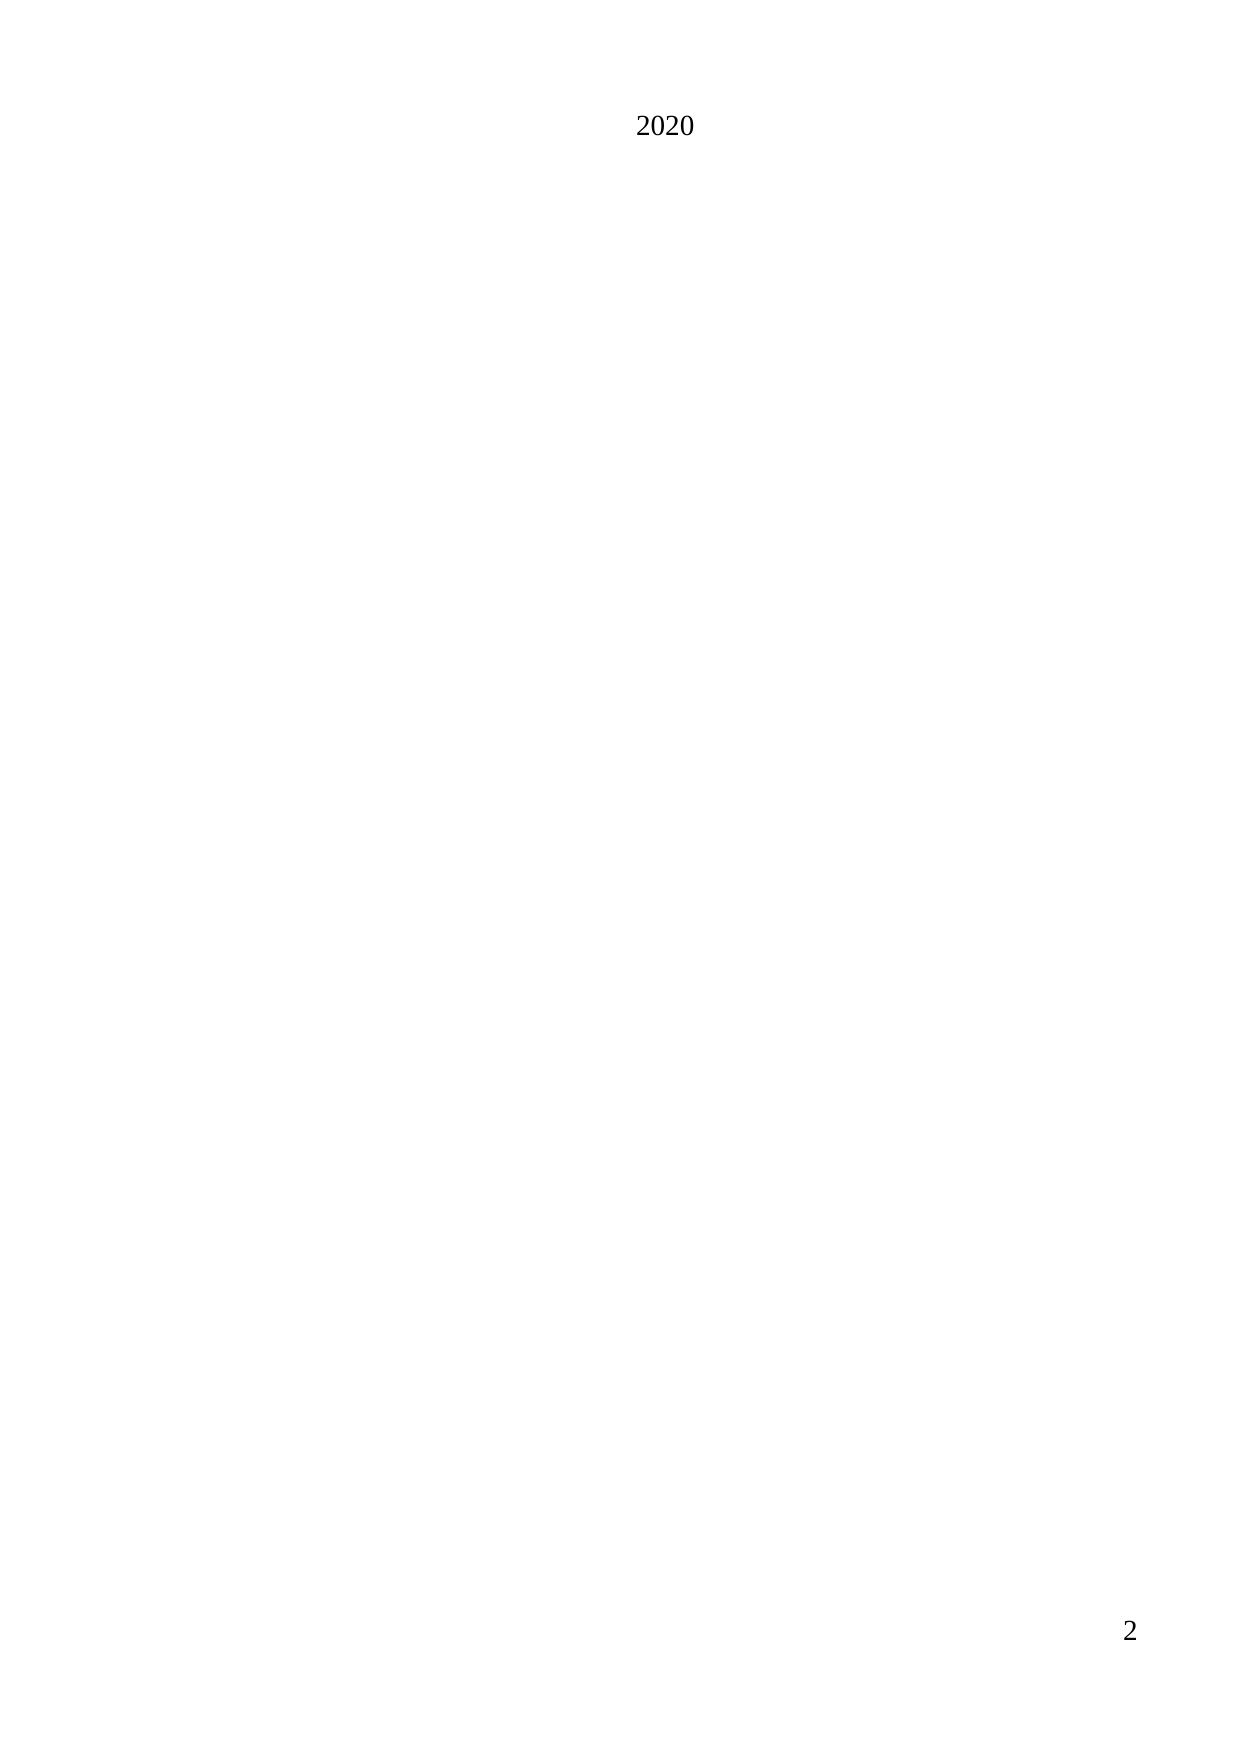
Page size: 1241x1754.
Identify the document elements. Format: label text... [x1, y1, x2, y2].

text 2020 [154, 108, 1176, 142]
